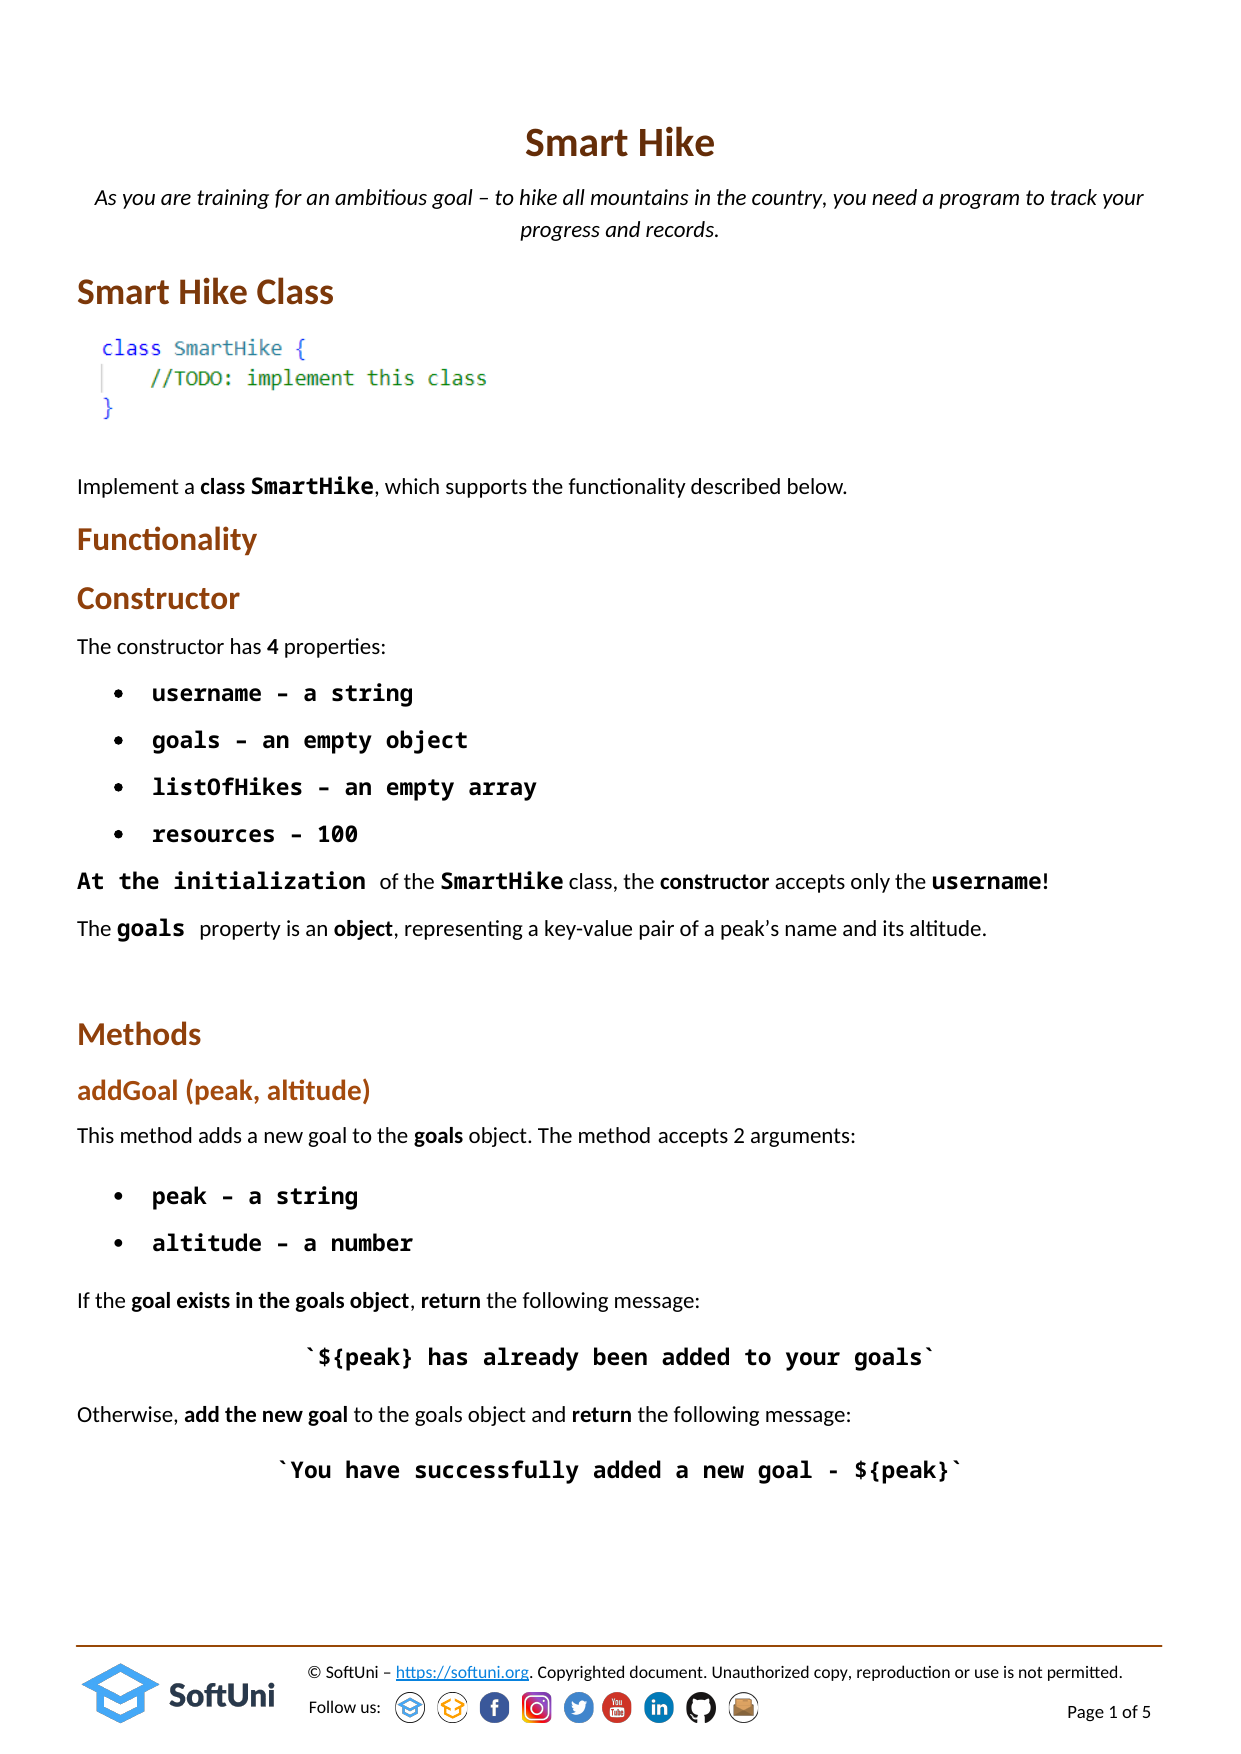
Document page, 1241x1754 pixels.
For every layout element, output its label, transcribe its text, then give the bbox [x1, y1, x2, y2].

subtitle Methods [77, 1013, 1163, 1054]
picture [665, 1714, 674, 1723]
text The constructor has 4 properties: [77, 632, 1163, 661]
picture [76, 329, 550, 453]
picture [728, 1692, 759, 1723]
text Otherwise, add the new goal to the goals object and return the following message: [77, 1400, 1163, 1428]
list goals – an empty object [114, 724, 1163, 755]
text Implement a class SmartHike, which supports the functionality described below. [77, 470, 1163, 501]
picture [644, 1714, 653, 1723]
list altitude – a number [114, 1227, 1163, 1258]
subtitle Smart Hike [77, 116, 1163, 167]
picture [522, 1692, 552, 1723]
list listOfHikes – an empty array [114, 771, 1163, 802]
picture [479, 1692, 510, 1723]
picture [644, 1692, 653, 1701]
picture [564, 1692, 594, 1723]
picture [658, 1705, 667, 1714]
subtitle addGoal (peak, altitude) [77, 1072, 1163, 1108]
text This method adds a new goal to the goals object. The method accepts 2 arguments: [77, 1121, 1163, 1149]
subtitle Constructor [77, 577, 1163, 618]
list username – a string [114, 677, 1163, 708]
list peak – a string [114, 1180, 1163, 1211]
subtitle Smart Hike Class [77, 268, 1163, 314]
list resources – 100 [114, 818, 1163, 849]
text `You have successfully added a new goal - ${peak}` [77, 1454, 1163, 1486]
text As you are training for an ambitious goal – to hike all mountains in the country, you need a program to track your progress and records. [77, 183, 1163, 243]
text `${peak} has already been added to your goals` [77, 1341, 1163, 1372]
picture [665, 1692, 674, 1701]
subtitle Functionality [77, 518, 1163, 559]
picture [395, 1692, 425, 1723]
picture [602, 1692, 632, 1723]
text At the initialization of the SmartHike class, the constructor accepts only the username! [77, 865, 1163, 896]
text If the goal exists in the goals object, return the following message: [77, 1286, 1163, 1314]
text The goals property is an object, representing a key-value pair of a peak’s name and its altitude. [77, 912, 1163, 943]
picture [75, 1658, 281, 1729]
picture [437, 1692, 468, 1723]
picture [686, 1692, 716, 1723]
